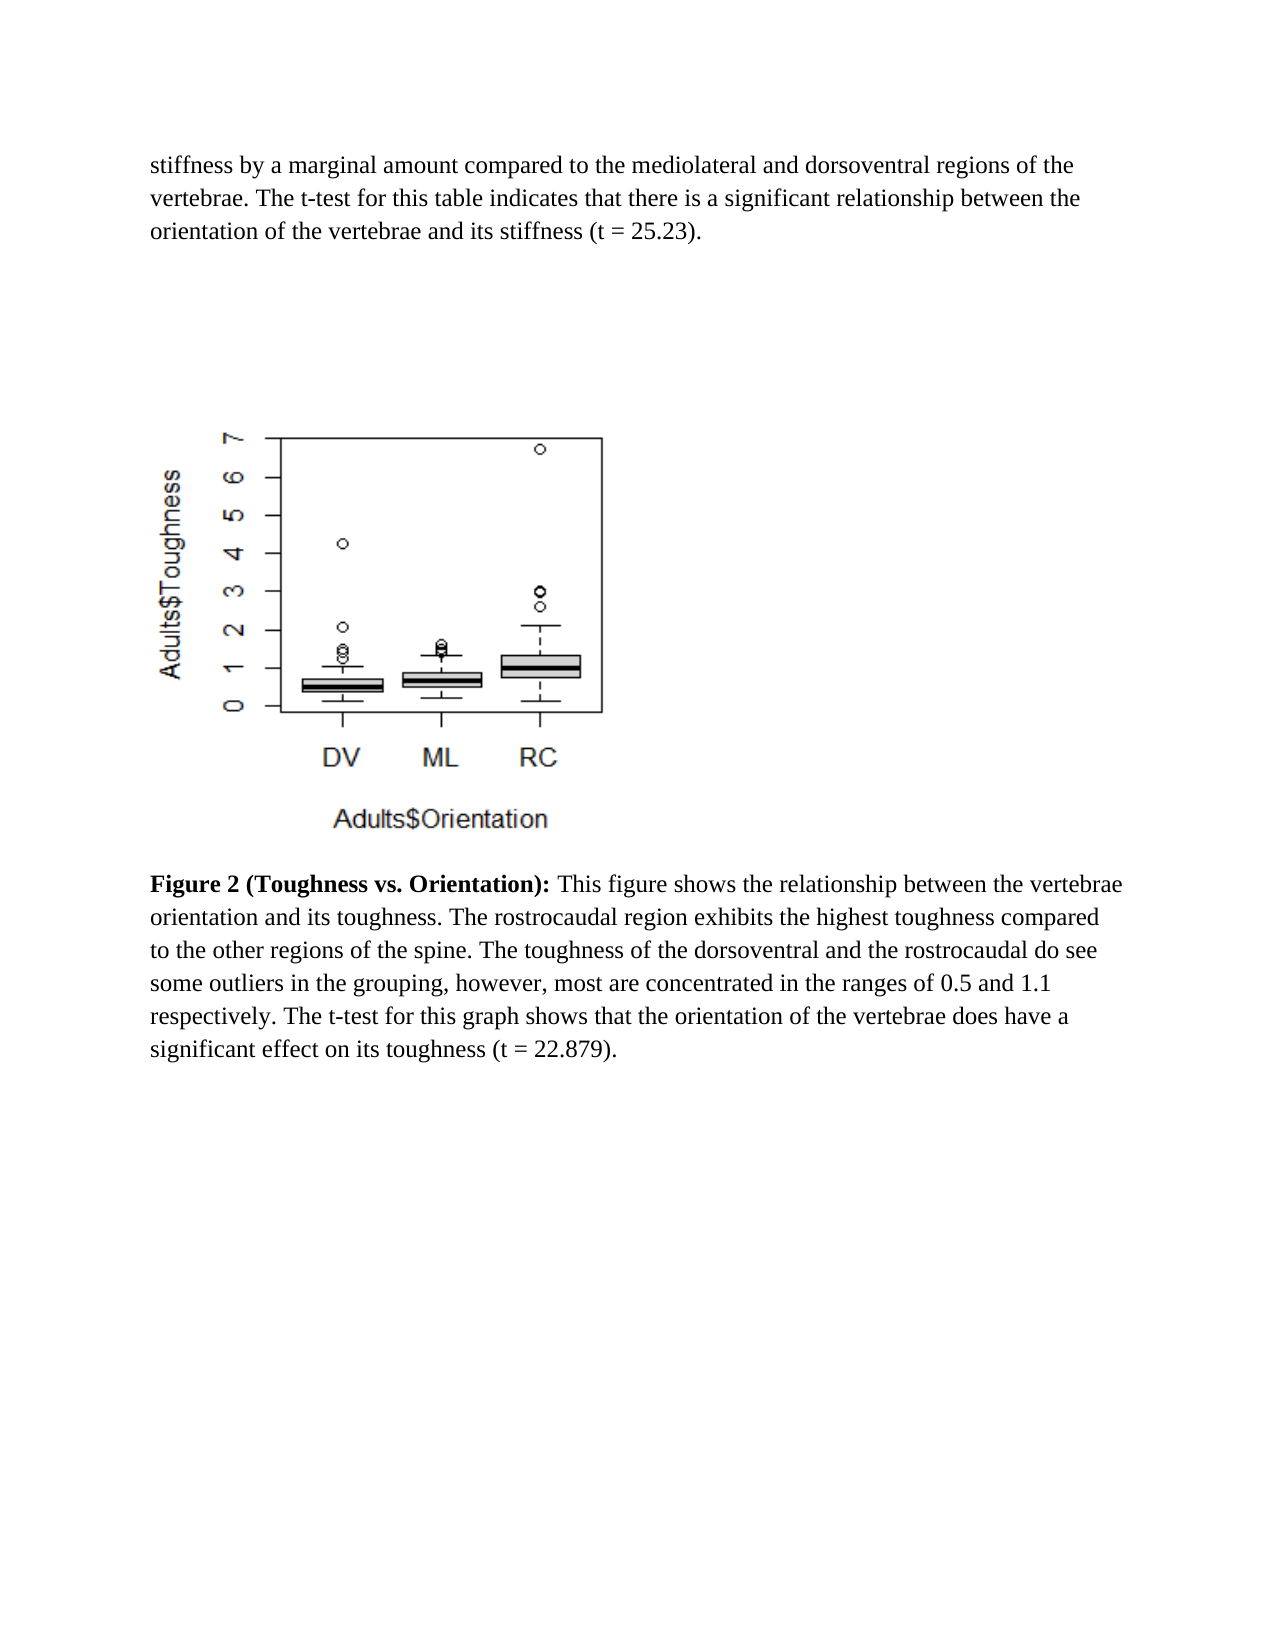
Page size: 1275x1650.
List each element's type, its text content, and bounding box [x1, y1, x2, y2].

text Figure 2 (Toughness vs. Orientation): This figure shows the relationship between the vertebrae orientation and its toughness. The rostrocaudal region exhibits the highest toughness compared to the other regions of the spine. The toughness of the dorsoventral and the rostrocaudal do see some outliers in the grouping, however, most are concentrated in the ranges of 0.5 and 1.1 respectively. The t-test for this graph shows that the orientation of the vertebrae does have a significant effect on its toughness (t = 22.879). [150, 869, 1125, 1063]
picture [150, 315, 669, 866]
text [150, 150, 1125, 245]
